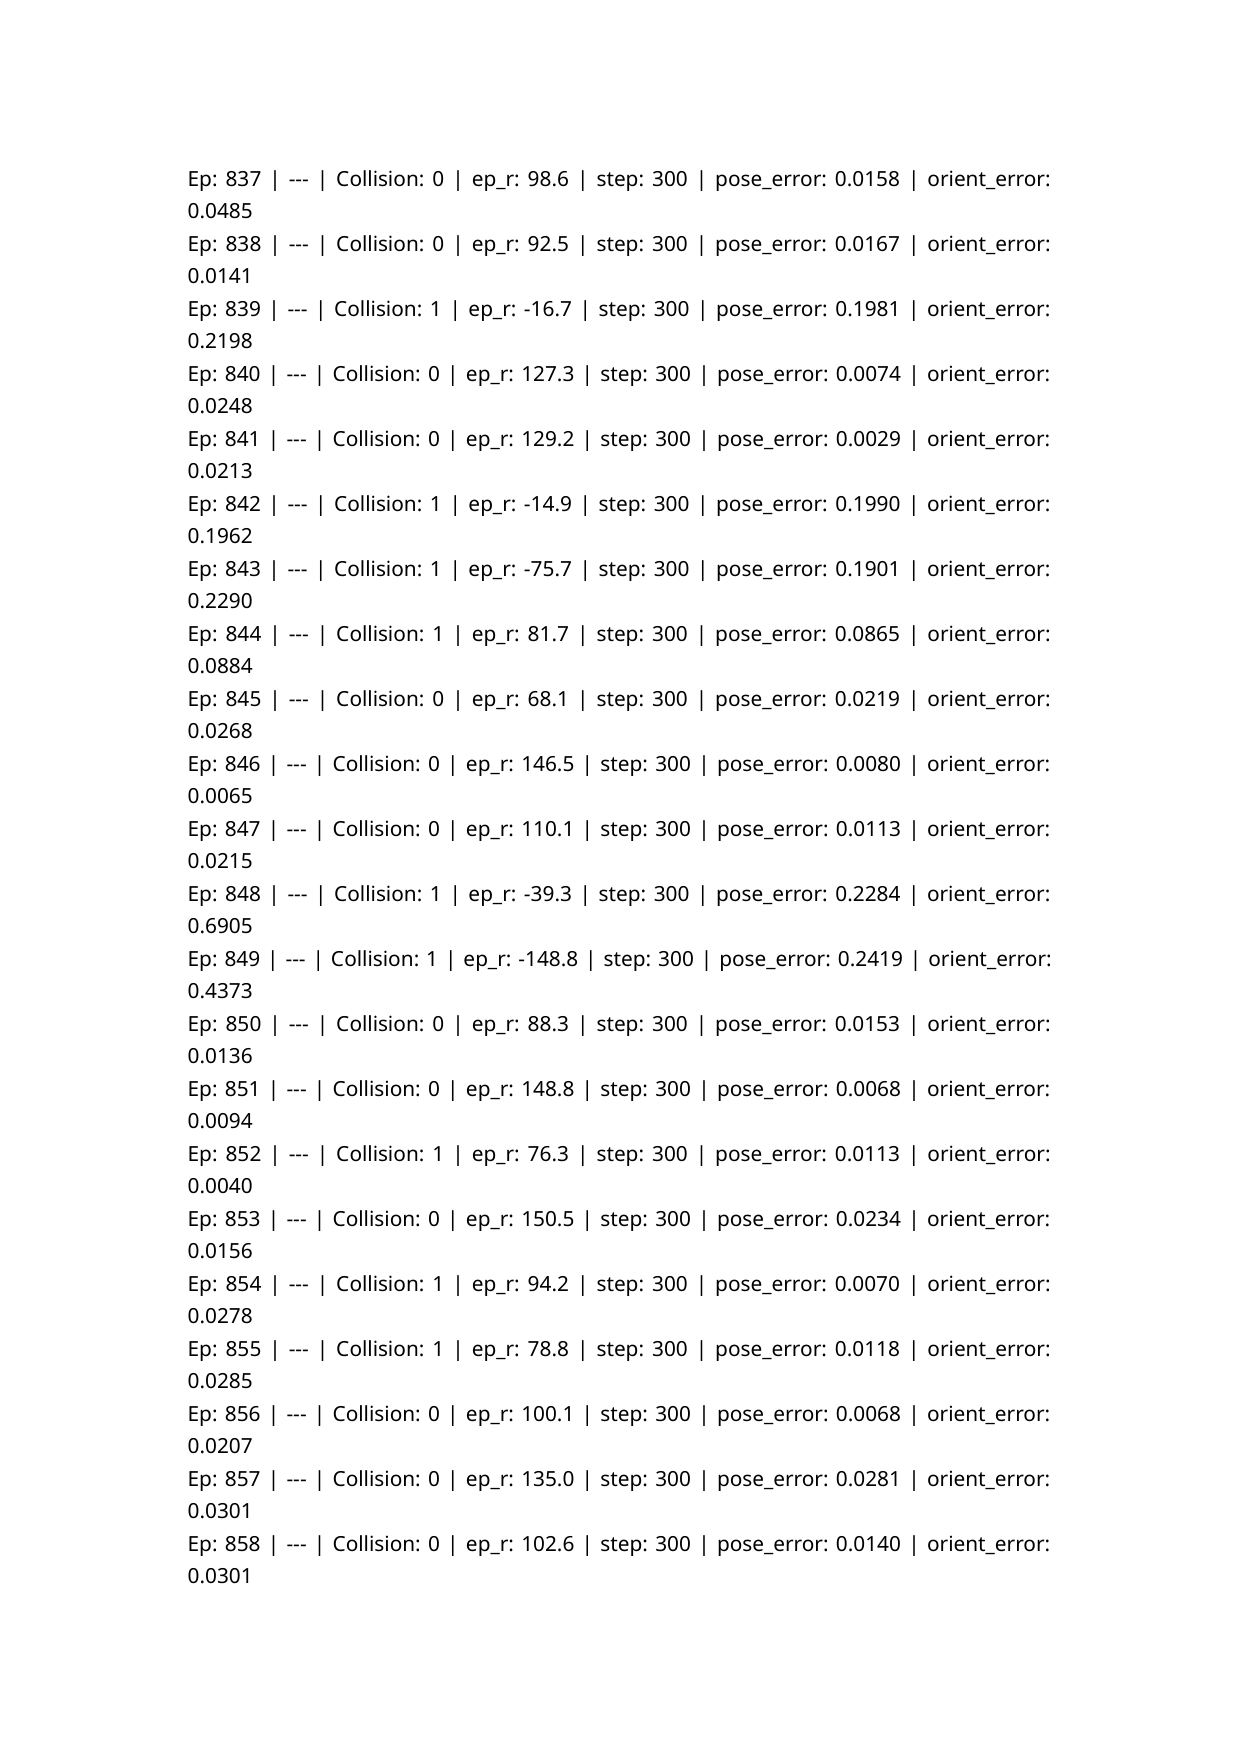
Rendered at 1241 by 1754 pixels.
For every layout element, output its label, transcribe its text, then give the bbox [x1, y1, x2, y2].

text Ep: 849 | --- | Collision: 1 | ep_r: -148.8 | step: 300 | pose_error: 0.2419 | orient_error: 0.4373 [187, 942, 1053, 1007]
text Ep: 850 | --- | Collision: 0 | ep_r: 88.3 | step: 300 | pose_error: 0.0153 | orient_error: 0.0136 [187, 1007, 1053, 1072]
text Ep: 852 | --- | Collision: 1 | ep_r: 76.3 | step: 300 | pose_error: 0.0113 | orient_error: 0.0040 [187, 1137, 1053, 1202]
text Ep: 846 | --- | Collision: 0 | ep_r: 146.5 | step: 300 | pose_error: 0.0080 | orient_error: 0.0065 [187, 747, 1053, 812]
text Ep: 848 | --- | Collision: 1 | ep_r: -39.3 | step: 300 | pose_error: 0.2284 | orient_error: 0.6905 [187, 877, 1053, 942]
text Ep: 841 | --- | Collision: 0 | ep_r: 129.2 | step: 300 | pose_error: 0.0029 | orient_error: 0.0213 [187, 422, 1053, 487]
text Ep: 840 | --- | Collision: 0 | ep_r: 127.3 | step: 300 | pose_error: 0.0074 | orient_error: 0.0248 [187, 357, 1053, 422]
text Ep: 845 | --- | Collision: 0 | ep_r: 68.1 | step: 300 | pose_error: 0.0219 | orient_error: 0.0268 [187, 682, 1053, 747]
text Ep: 837 | --- | Collision: 0 | ep_r: 98.6 | step: 300 | pose_error: 0.0158 | orient_error: 0.0485 [187, 162, 1053, 227]
text Ep: 843 | --- | Collision: 1 | ep_r: -75.7 | step: 300 | pose_error: 0.1901 | orient_error: 0.2290 [187, 552, 1053, 617]
text Ep: 847 | --- | Collision: 0 | ep_r: 110.1 | step: 300 | pose_error: 0.0113 | orient_error: 0.0215 [187, 812, 1053, 877]
text Ep: 857 | --- | Collision: 0 | ep_r: 135.0 | step: 300 | pose_error: 0.0281 | orient_error: 0.0301 [187, 1462, 1053, 1527]
text Ep: 853 | --- | Collision: 0 | ep_r: 150.5 | step: 300 | pose_error: 0.0234 | orient_error: 0.0156 [187, 1202, 1053, 1267]
text Ep: 855 | --- | Collision: 1 | ep_r: 78.8 | step: 300 | pose_error: 0.0118 | orient_error: 0.0285 [187, 1332, 1053, 1397]
text Ep: 858 | --- | Collision: 0 | ep_r: 102.6 | step: 300 | pose_error: 0.0140 | orient_error: 0.0301 [187, 1527, 1053, 1592]
text Ep: 838 | --- | Collision: 0 | ep_r: 92.5 | step: 300 | pose_error: 0.0167 | orient_error: 0.0141 [187, 227, 1053, 292]
text Ep: 844 | --- | Collision: 1 | ep_r: 81.7 | step: 300 | pose_error: 0.0865 | orient_error: 0.0884 [187, 617, 1053, 682]
text Ep: 842 | --- | Collision: 1 | ep_r: -14.9 | step: 300 | pose_error: 0.1990 | orient_error: 0.1962 [187, 487, 1053, 552]
text Ep: 854 | --- | Collision: 1 | ep_r: 94.2 | step: 300 | pose_error: 0.0070 | orient_error: 0.0278 [187, 1267, 1053, 1332]
text Ep: 839 | --- | Collision: 1 | ep_r: -16.7 | step: 300 | pose_error: 0.1981 | orient_error: 0.2198 [187, 292, 1053, 357]
text Ep: 851 | --- | Collision: 0 | ep_r: 148.8 | step: 300 | pose_error: 0.0068 | orient_error: 0.0094 [187, 1072, 1053, 1137]
text Ep: 856 | --- | Collision: 0 | ep_r: 100.1 | step: 300 | pose_error: 0.0068 | orient_error: 0.0207 [187, 1397, 1053, 1462]
